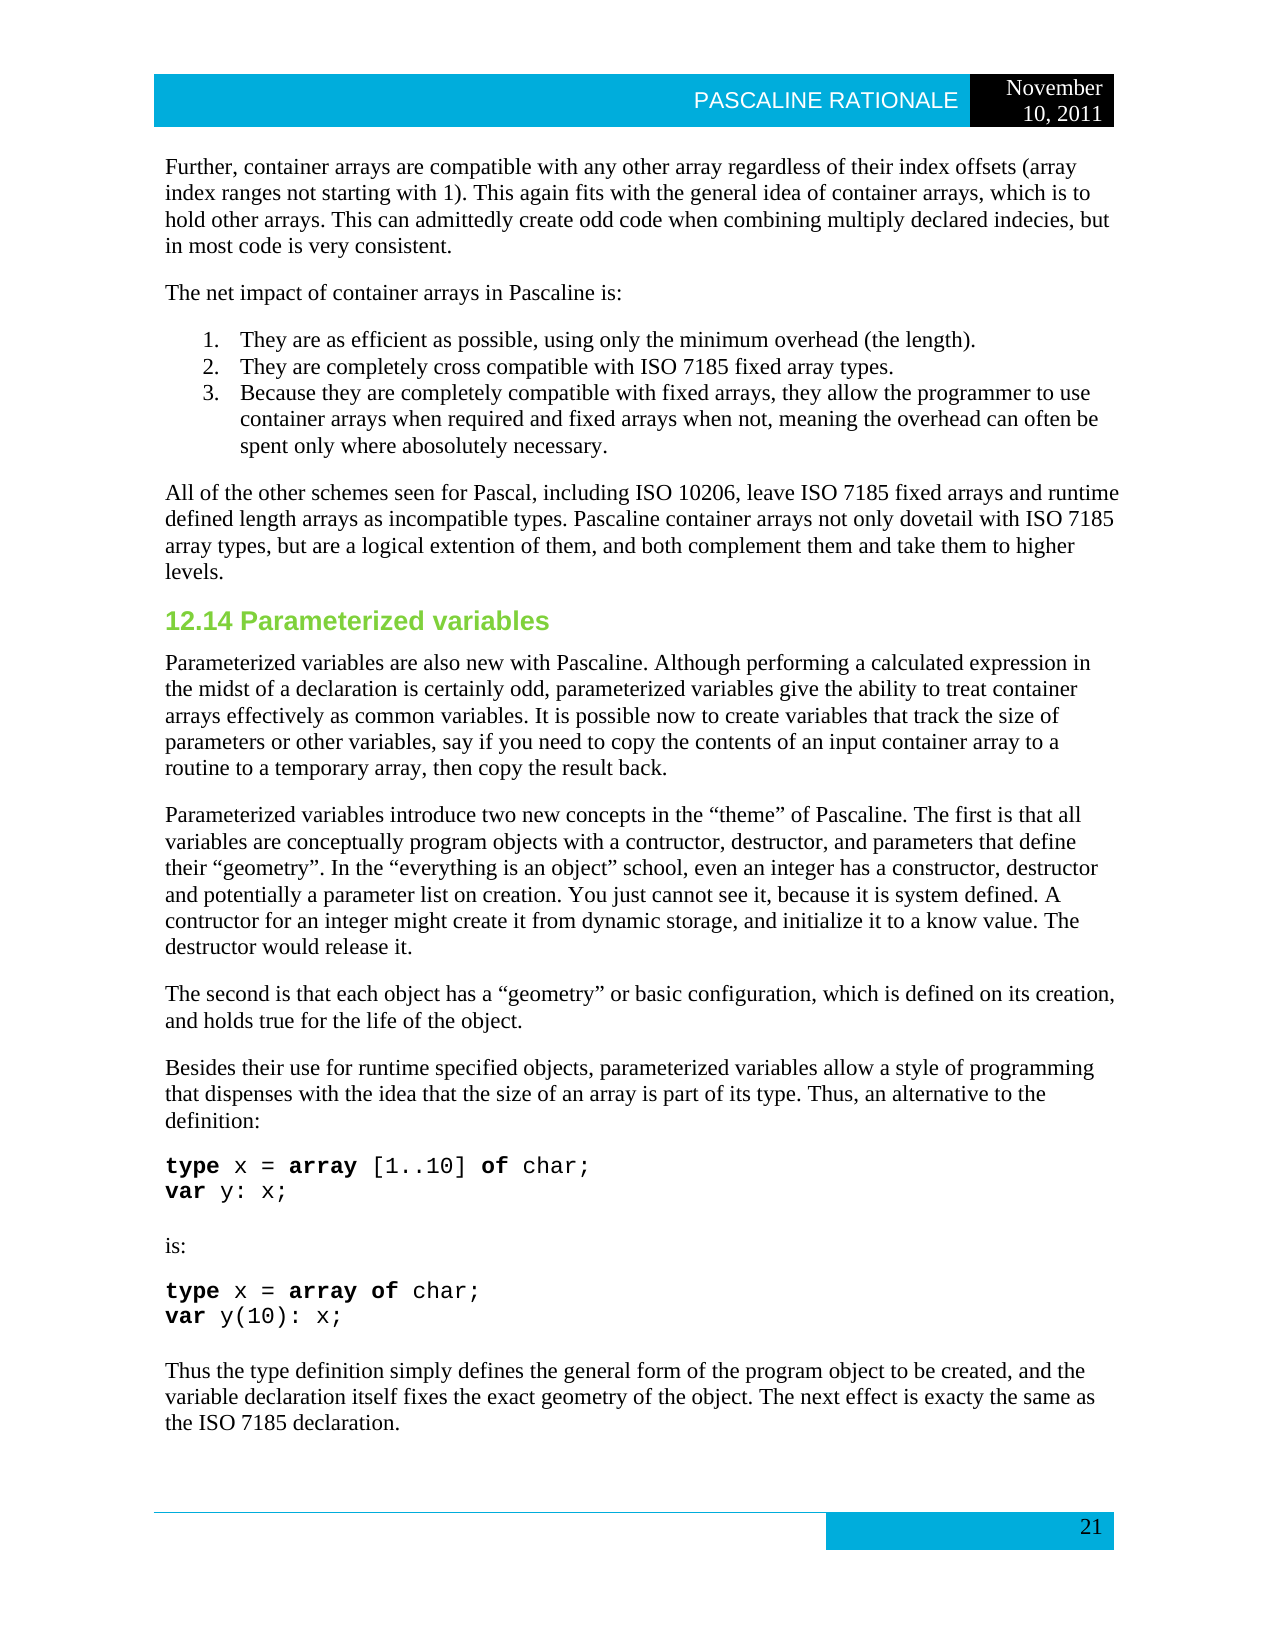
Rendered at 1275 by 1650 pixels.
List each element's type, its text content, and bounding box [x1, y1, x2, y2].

text All of the other schemes seen for Pascal, including ISO 10206, leave ISO 7185 fixed arrays and runtime defined length arrays as incompatible types. Pascaline container arrays not only dovetail with ISO 7185 array types, but are a logical extention of them, and both complement them and take them to higher levels. [165, 479, 1125, 584]
text The net impact of container arrays in Pascaline is: [165, 279, 1125, 306]
text type x = array of char; [165, 1279, 1125, 1305]
list Because they are completely compatible with fixed arrays, they allow the programmer to use container arrays when required and fixed arrays when not, meaning the overhead can often be spent only where abosolutely necessary. [202, 379, 1125, 458]
text Parameterized variables introduce two new concepts in the “theme” of Pascaline. The first is that all variables are conceptually program objects with a contructor, destructor, and parameters that define their “geometry”. In the “everything is an object” school, even an integer has a constructor, destructor and potentially a parameter list on creation. You just cannot see it, because it is system defined. A contructor for an integer might create it from dynamic storage, and initialize it to a know value. The destructor would release it. [165, 802, 1125, 960]
text Parameterized variables are also new with Pascaline. Although performing a calculated expression in the midst of a declaration is certainly odd, parameterized variables give the ability to treat container arrays effectively as common variables. It is possible now to create variables that track the size of parameters or other variables, say if you need to copy the contents of an input container array to a routine to a temporary array, then copy the result back. [165, 649, 1125, 781]
text is: [165, 1232, 1125, 1258]
list They are as efficient as possible, using only the minimum overhead (the length). [202, 326, 1125, 353]
subtitle Parameterized variables [165, 605, 1125, 636]
text The second is that each object has a “geometry” or basic configuration, which is defined on its creation, and holds true for the life of the object. [165, 981, 1125, 1033]
text Further, container arrays are compatible with any other array regardless of their index offsets (array index ranges not starting with 1). This again fits with the general idea of container arrays, which is to hold other arrays. This can admittedly create odd code when combining multiply declared indecies, but in most code is very consistent. [165, 153, 1125, 258]
list They are completely cross compatible with ISO 7185 fixed array types. [202, 353, 1125, 379]
text var y(10): x; [165, 1305, 1125, 1331]
text type x = array [1..10] of char; [165, 1154, 1125, 1180]
text var y: x; [165, 1180, 1125, 1206]
text Besides their use for runtime specified objects, parameterized variables allow a style of programming that dispenses with the idea that the size of an array is part of its type. Thus, an alternative to the definition: [165, 1054, 1125, 1133]
